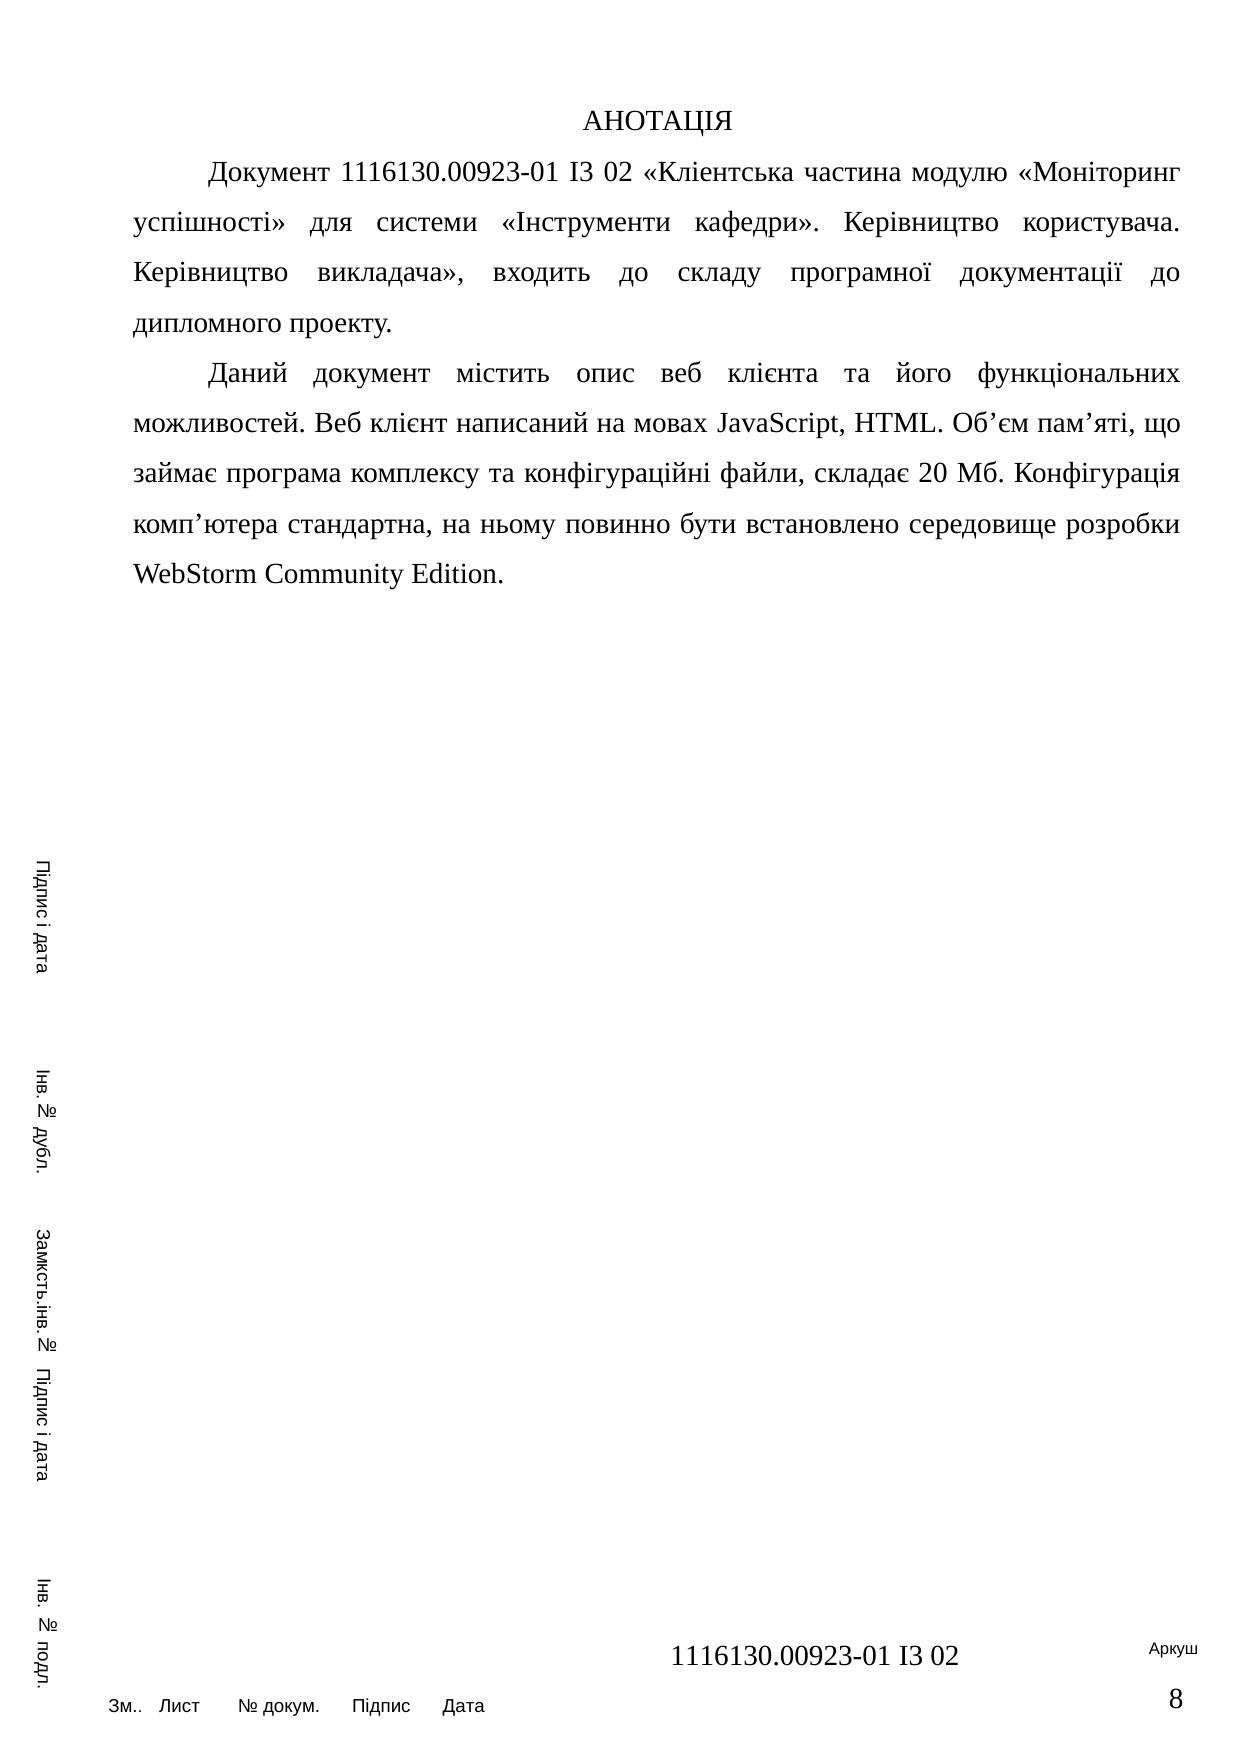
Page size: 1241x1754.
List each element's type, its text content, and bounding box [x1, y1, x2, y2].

text Даний документ містить опис веб клієнта та його функціональних можливостей. Веб клієнт написаний на мовах JavaScript, HTML. Об’єм пам’яті, що займає програма комплексу та конфігураційні файли, складає 20 Мб. Конфігурація комп’ютера стандартна, на ньому повинно бути встановлено середовище розробки WebStorm Community Edition. [133, 355, 1181, 590]
text Документ 1116130.00923-01 І3 02 «Кліентська частина модулю «Моніторинг успішності» для системи «Інструменти кафедри». Керівництво користувача. Керівництво викладача», входить до складу програмної документації до дипломного проекту. [133, 154, 1181, 338]
text АНОТАЦІЯ [45, 103, 1196, 137]
